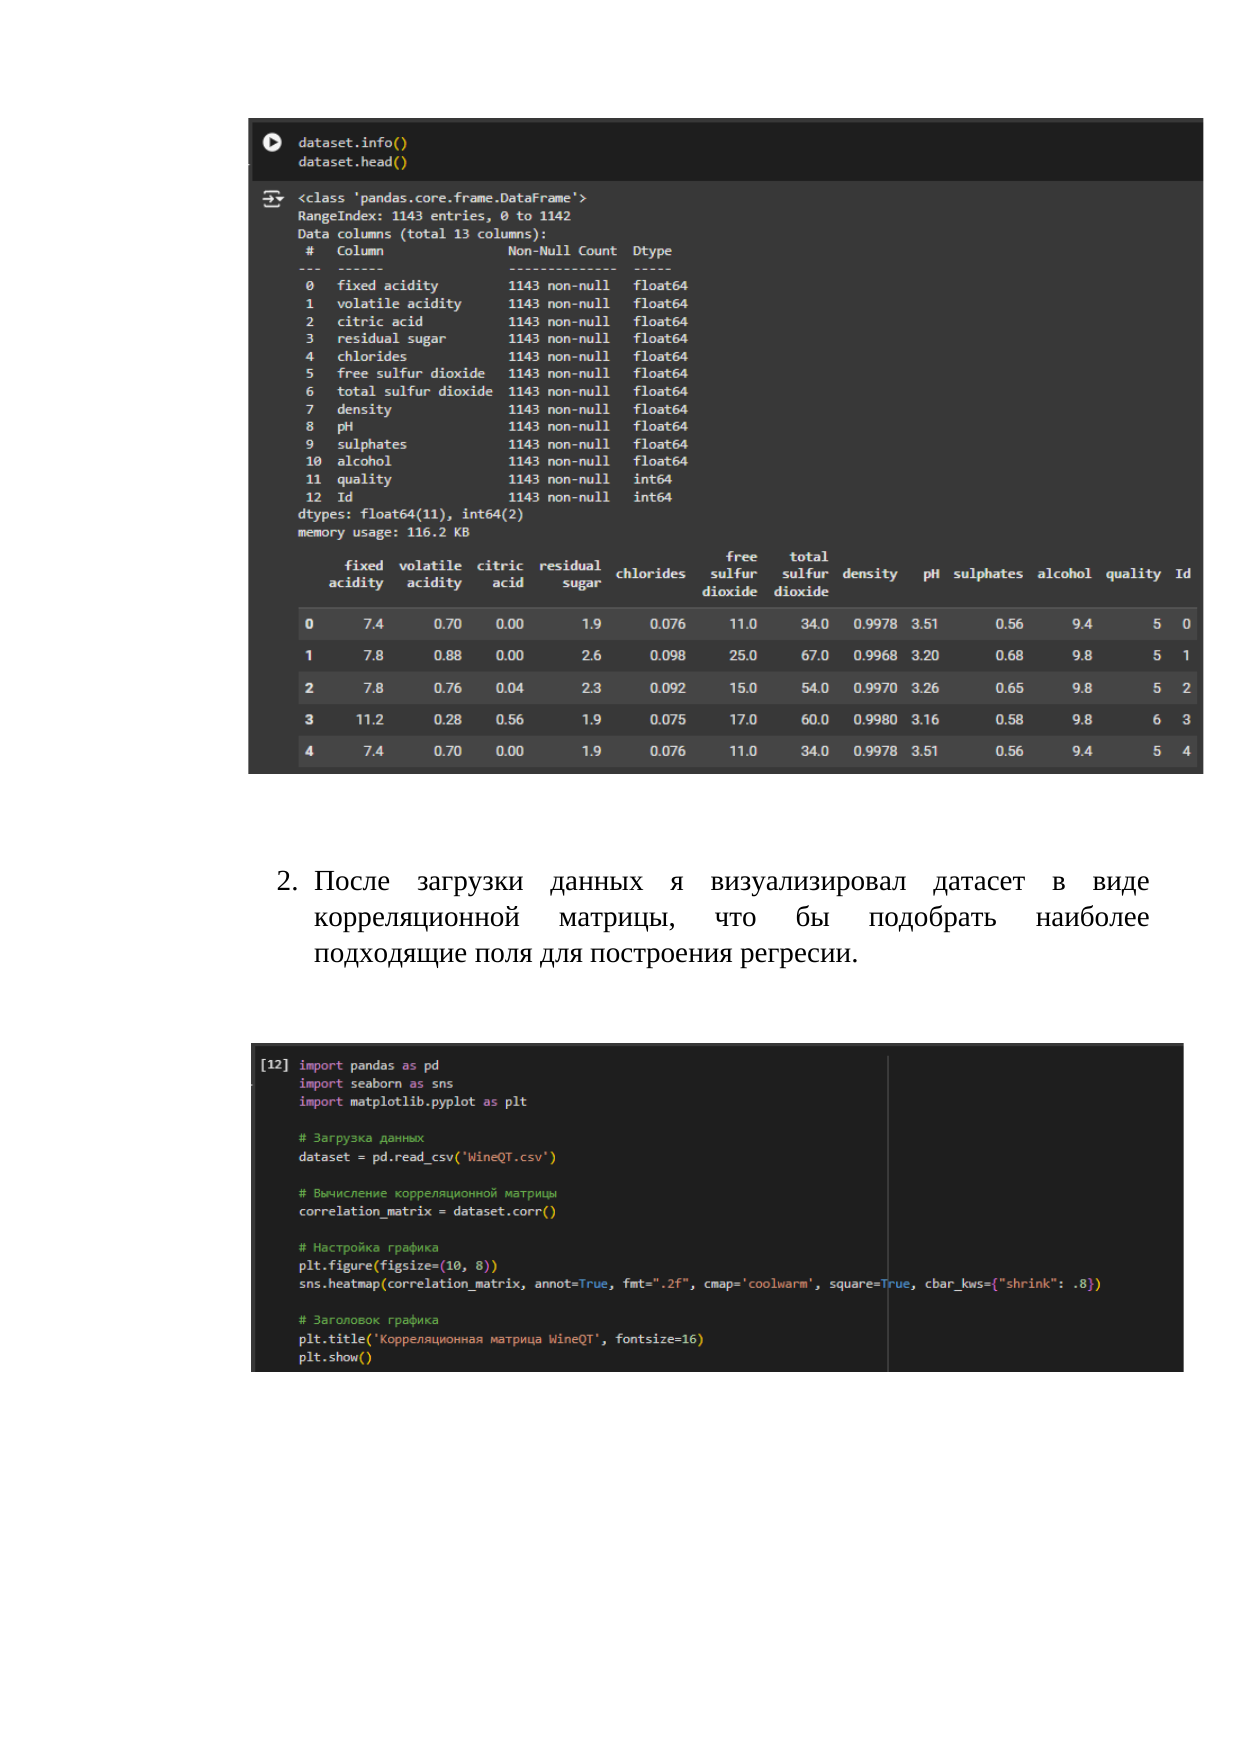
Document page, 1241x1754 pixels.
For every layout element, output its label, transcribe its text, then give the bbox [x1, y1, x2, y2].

list После загрузки данных я визуализировал датасет в виде корреляционной матрицы, что бы подобрать наиболее подходящие поля для построения регресии. [276, 863, 1150, 969]
picture [248, 118, 1204, 774]
picture [251, 1043, 1184, 1372]
